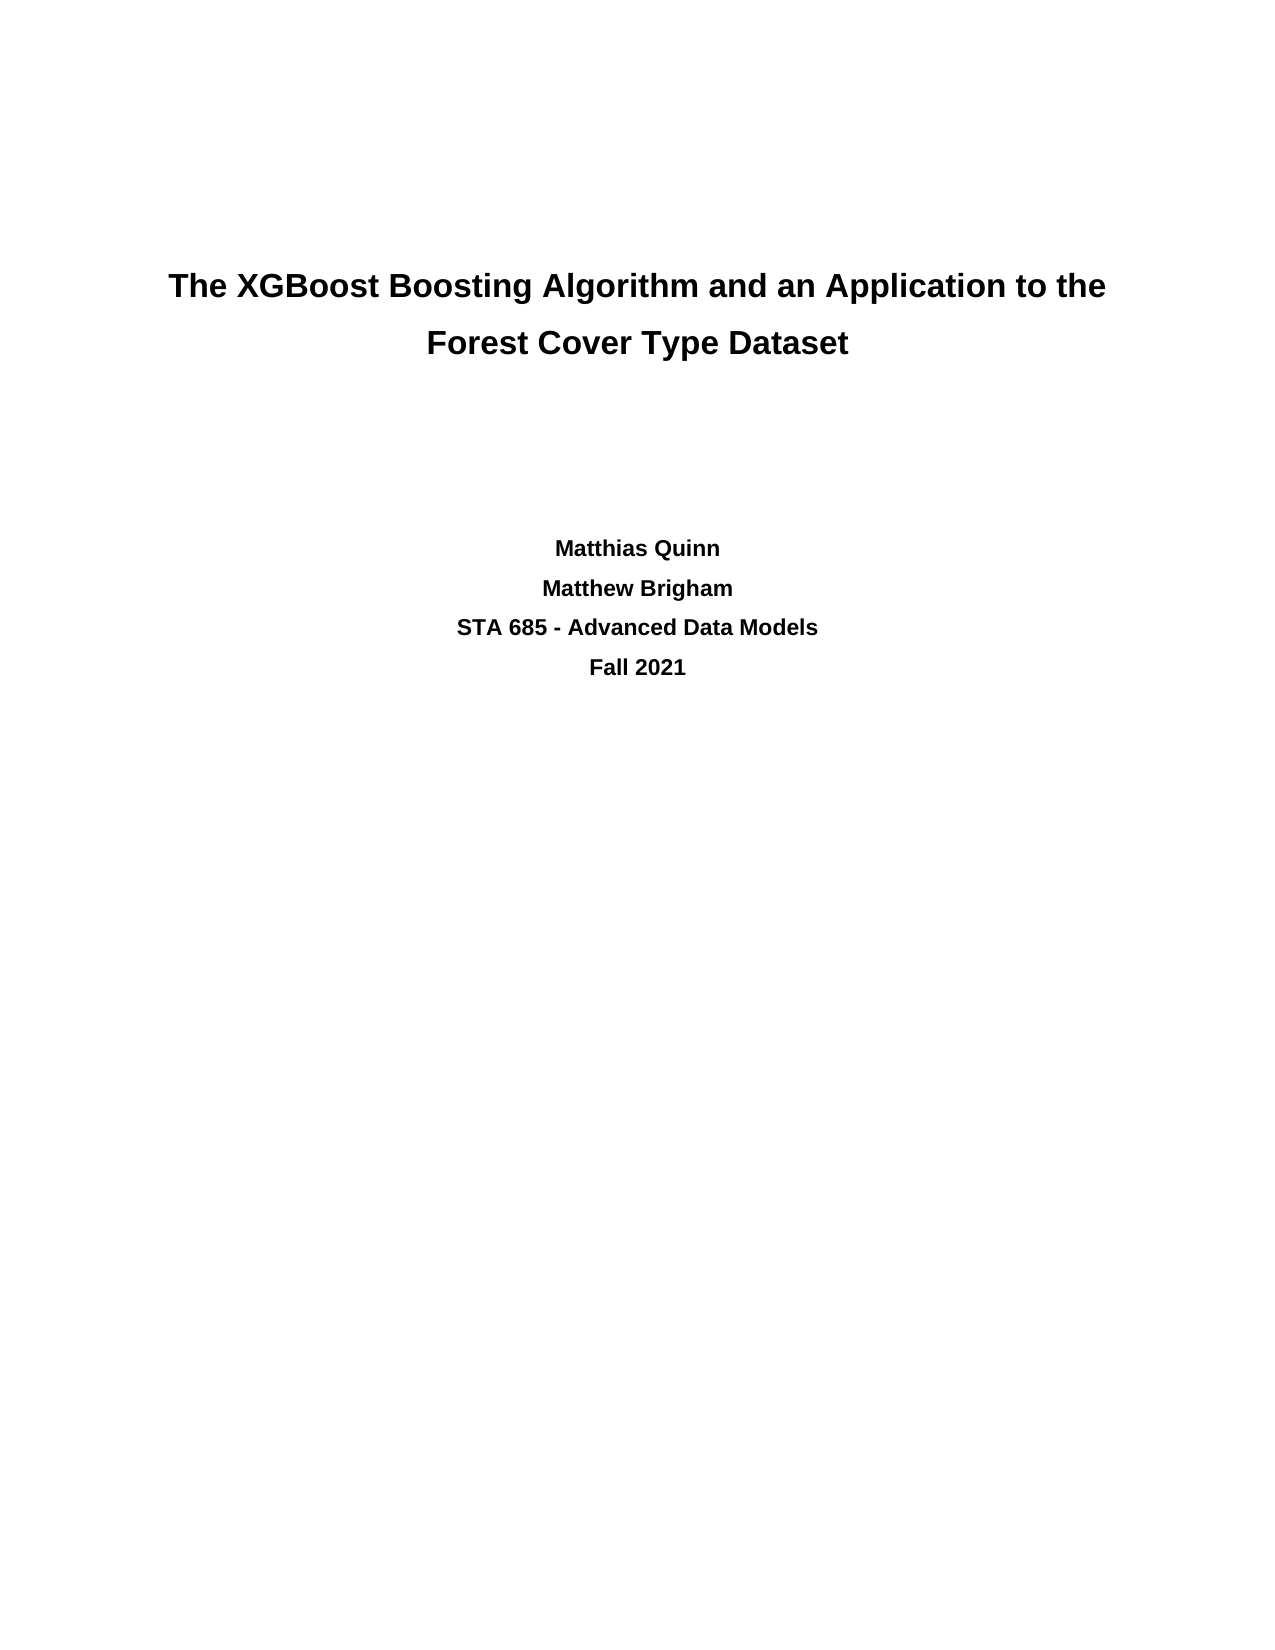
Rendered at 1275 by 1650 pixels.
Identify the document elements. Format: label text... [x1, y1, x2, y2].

text The XGBoost Boosting Algorithm and an Application to the Forest Cover Type Dataset [150, 266, 1125, 362]
text Fall 2021 [150, 653, 1125, 680]
text STA 685 - Advanced Data Models [150, 614, 1125, 640]
text Matthew Brigham [150, 574, 1125, 601]
text Matthias Quinn [150, 535, 1125, 561]
